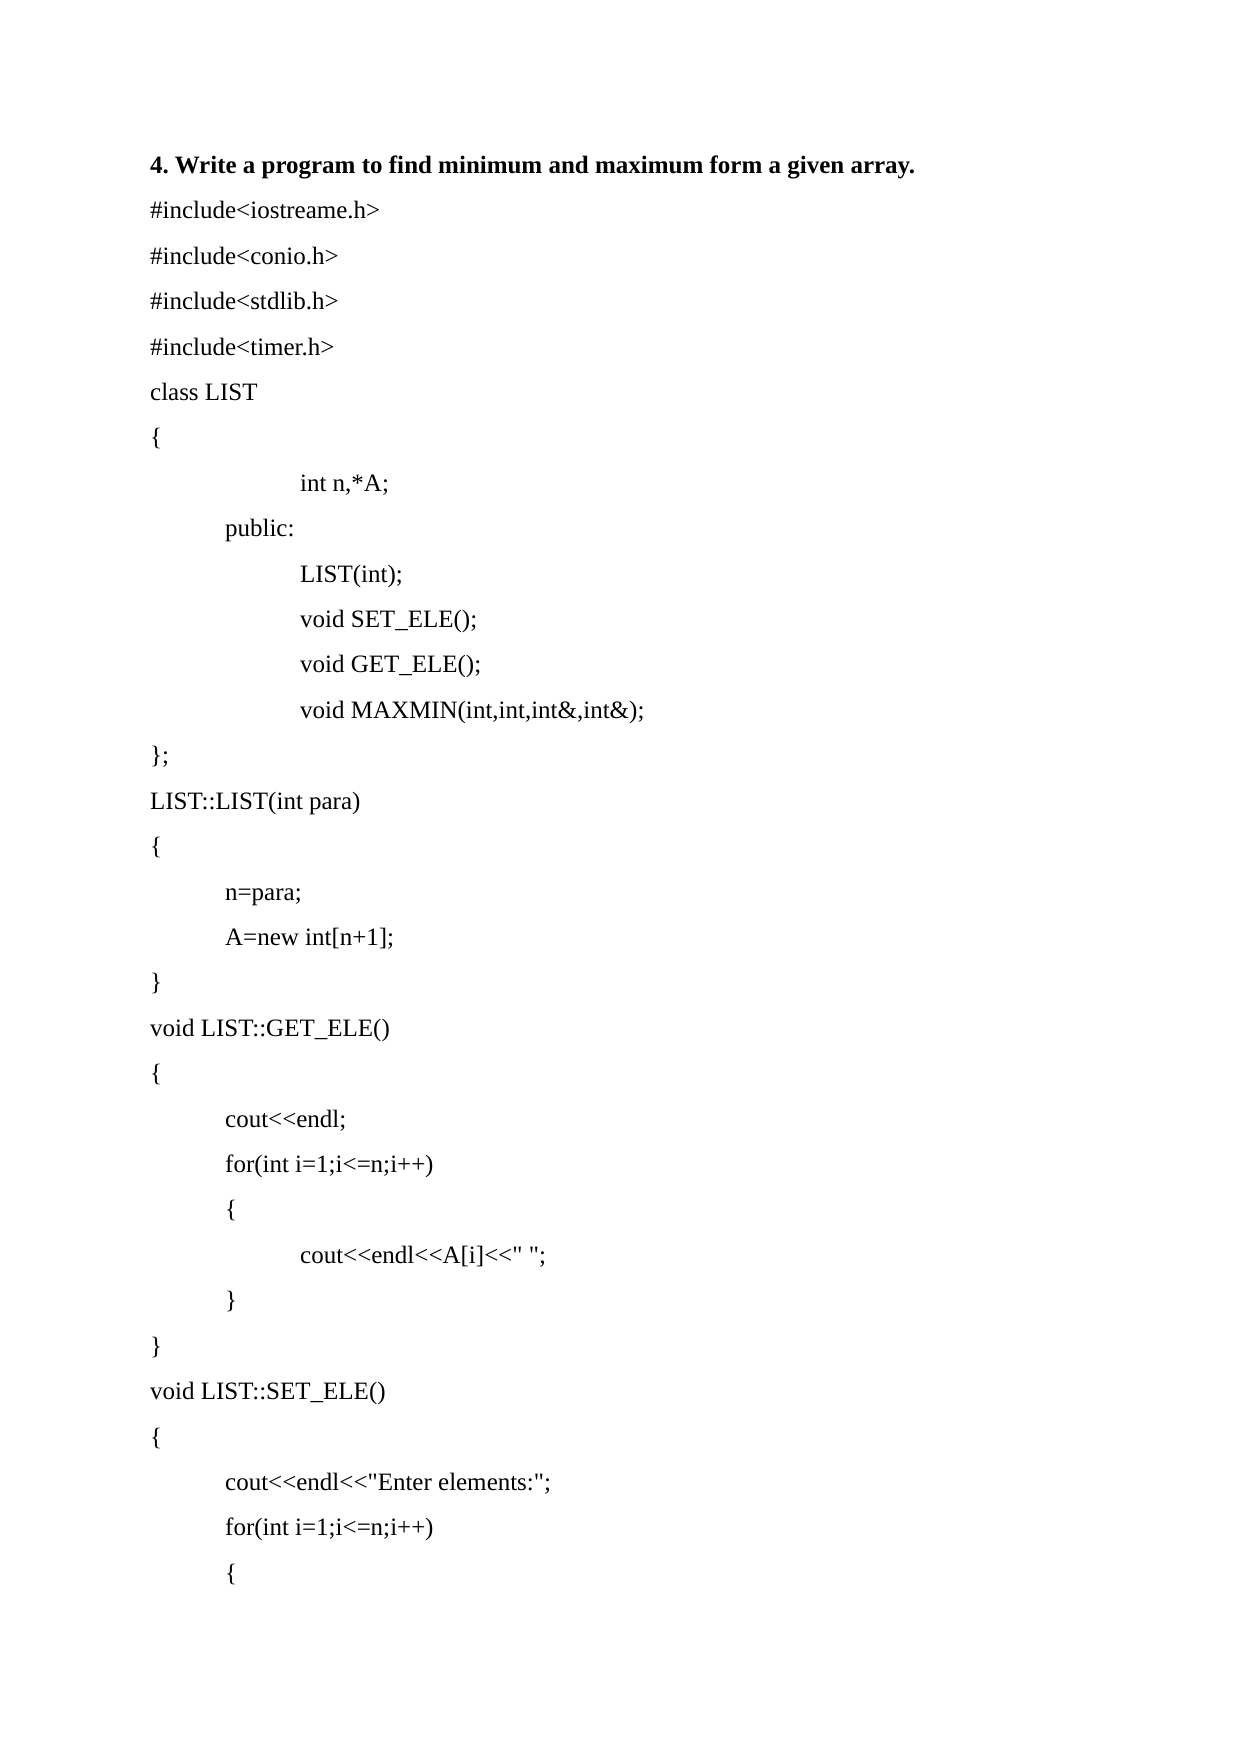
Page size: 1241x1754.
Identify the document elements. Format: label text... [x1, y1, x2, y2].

text #include<iostreame.h> [150, 195, 1090, 224]
text { [150, 831, 1090, 860]
text { [150, 1422, 1090, 1450]
text cout<<endl<<A[i]<<" "; [150, 1240, 1090, 1269]
text int n,*A; [150, 468, 1090, 497]
text n=para; [150, 877, 1090, 905]
text for(int i=1;i<=n;i++) [150, 1512, 1090, 1541]
text void LIST::SET_ELE() [150, 1376, 1090, 1405]
text { [150, 1058, 1090, 1087]
text LIST(int); [150, 559, 1090, 587]
text void SET_ELE(); [150, 604, 1090, 633]
text for(int i=1;i<=n;i++) [150, 1149, 1090, 1178]
text cout<<endl<<"Enter elements:"; [150, 1467, 1090, 1496]
text { [150, 422, 1090, 451]
text { [150, 1558, 1090, 1587]
text void MAXMIN(int,int,int&,int&); [150, 695, 1090, 724]
text #include<stdlib.h> [150, 286, 1090, 315]
text } [150, 967, 1090, 996]
text { [150, 1194, 1090, 1223]
text }; [150, 740, 1090, 769]
text cout<<endl; [150, 1104, 1090, 1132]
text 4. Write a program to find minimum and maximum form a given array. [150, 150, 1090, 179]
text } [150, 1331, 1090, 1359]
text class LIST [150, 377, 1090, 406]
text public: [150, 513, 1090, 542]
text void GET_ELE(); [150, 649, 1090, 678]
text A=new int[n+1]; [150, 922, 1090, 951]
text LIST::LIST(int para) [150, 786, 1090, 814]
text #include<conio.h> [150, 241, 1090, 269]
text } [150, 1285, 1090, 1314]
text #include<timer.h> [150, 332, 1090, 360]
text void LIST::GET_ELE() [150, 1013, 1090, 1042]
